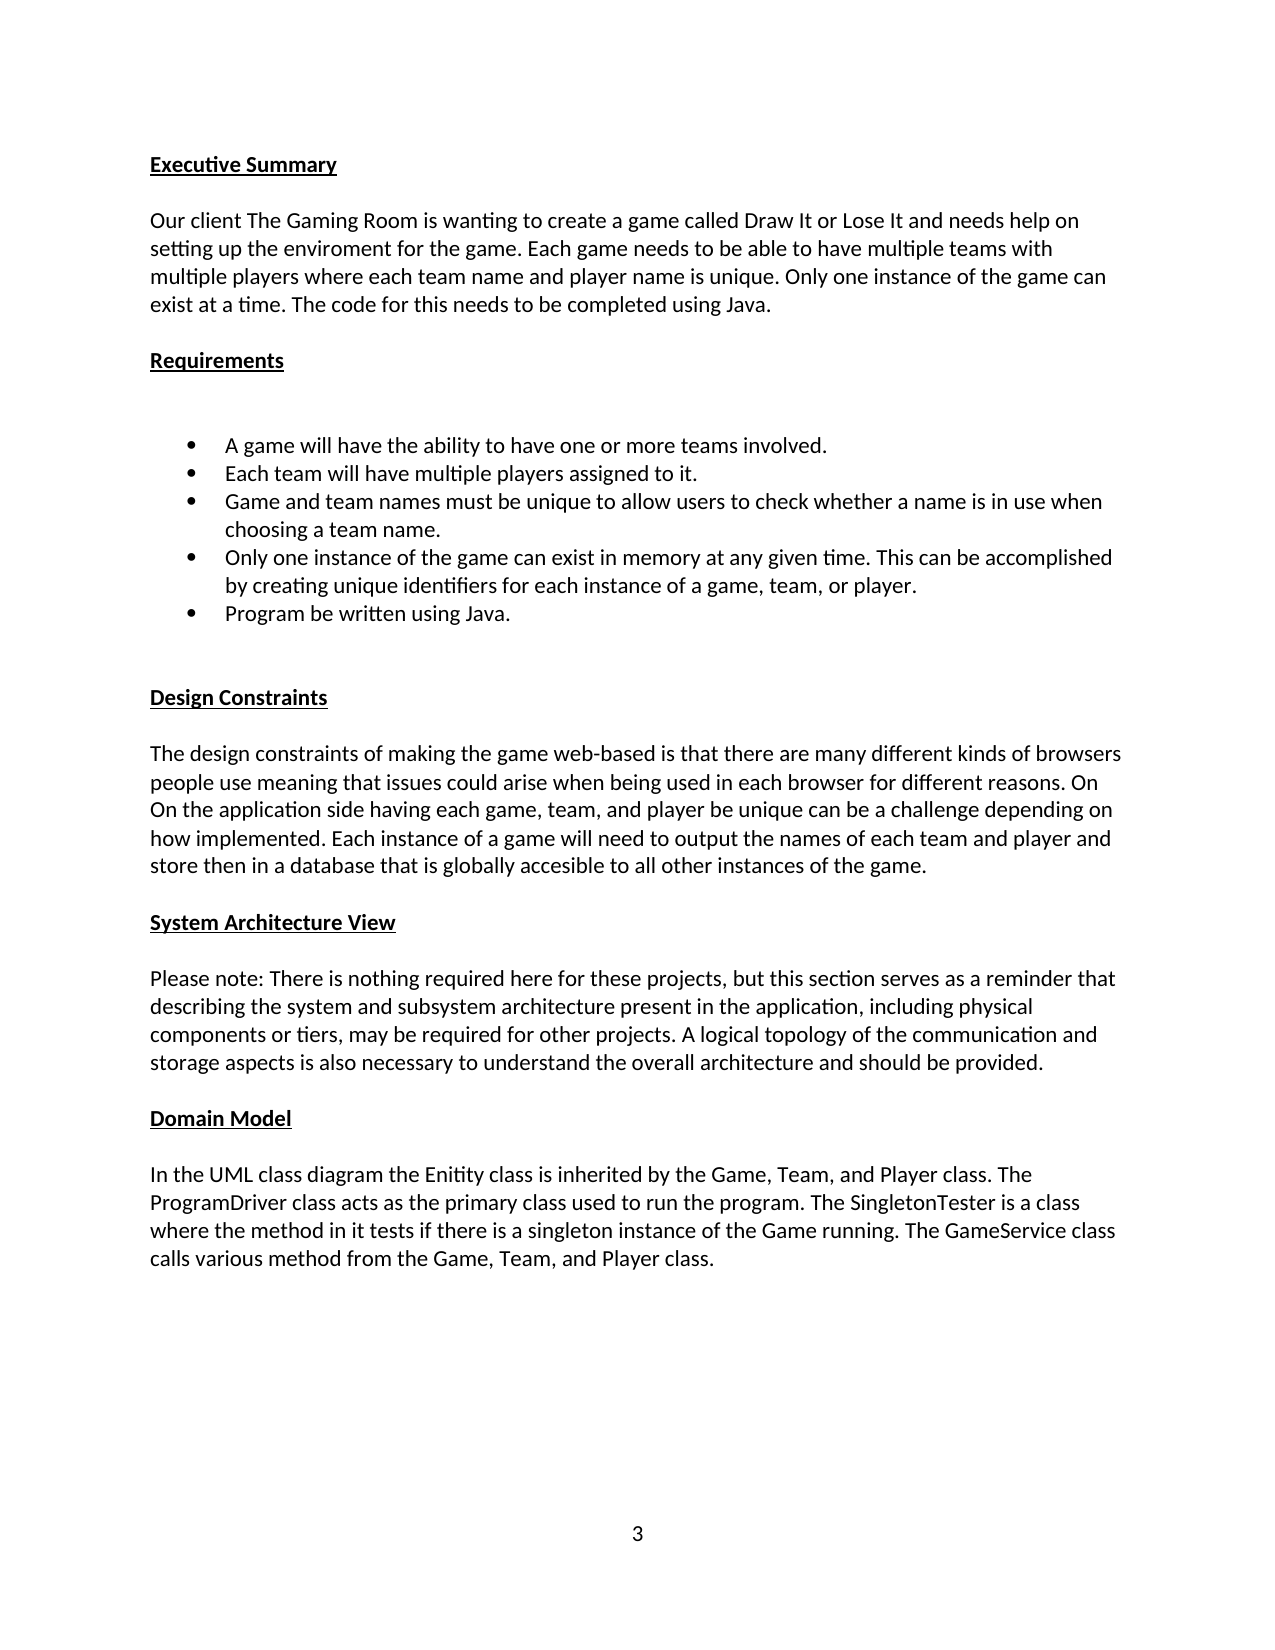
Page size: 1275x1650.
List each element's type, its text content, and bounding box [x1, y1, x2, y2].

subtitle Design Constraints [150, 683, 1125, 712]
list A game will have the ability to have one or more teams involved. [187, 431, 1125, 459]
list Each team will have multiple players assigned to it. [187, 459, 1125, 487]
subtitle System Architecture View [150, 908, 1125, 936]
text Please note: There is nothing required here for these projects, but this section serves as a reminder that describing the system and subsystem architecture present in the application, including physical components or tiers, may be required for other projects. A logical topology of the communication and storage aspects is also necessary to understand the overall architecture and should be provided. [150, 964, 1125, 1076]
subtitle Requirements [150, 346, 1125, 374]
text In the UML class diagram the Enitity class is inherited by the Game, Team, and Player class. The ProgramDriver class acts as the primary class used to run the program. The SingletonTester is a class where the method in it tests if there is a singleton instance of the Game running. The GameService class calls various method from the Game, Team, and Player class. [150, 1160, 1125, 1272]
text The design constraints of making the game web-based is that there are many different kinds of browsers people use meaning that issues could arise when being used in each browser for different reasons. On On the application side having each game, team, and player be unique can be a challenge depending on how implemented. Each instance of a game will need to output the names of each team and player and store then in a database that is globally accesible to all other instances of the game. [150, 739, 1125, 880]
list Game and team names must be unique to allow users to check whether a name is in use when choosing a team name. [187, 487, 1125, 543]
list Program be written using Java. [187, 599, 1125, 627]
list Only one instance of the game can exist in memory at any given time. This can be accomplished by creating unique identifiers for each instance of a game, team, or player. [187, 543, 1125, 599]
text Our client The Gaming Room is wanting to create a game called Draw It or Lose It and needs help on setting up the enviroment for the game. Each game needs to be able to have multiple teams with multiple players where each team name and player name is unique. Only one instance of the game can exist at a time. The code for this needs to be completed using Java. [150, 206, 1125, 318]
subtitle Executive Summary [150, 150, 1125, 178]
subtitle Domain Model [150, 1104, 1125, 1132]
